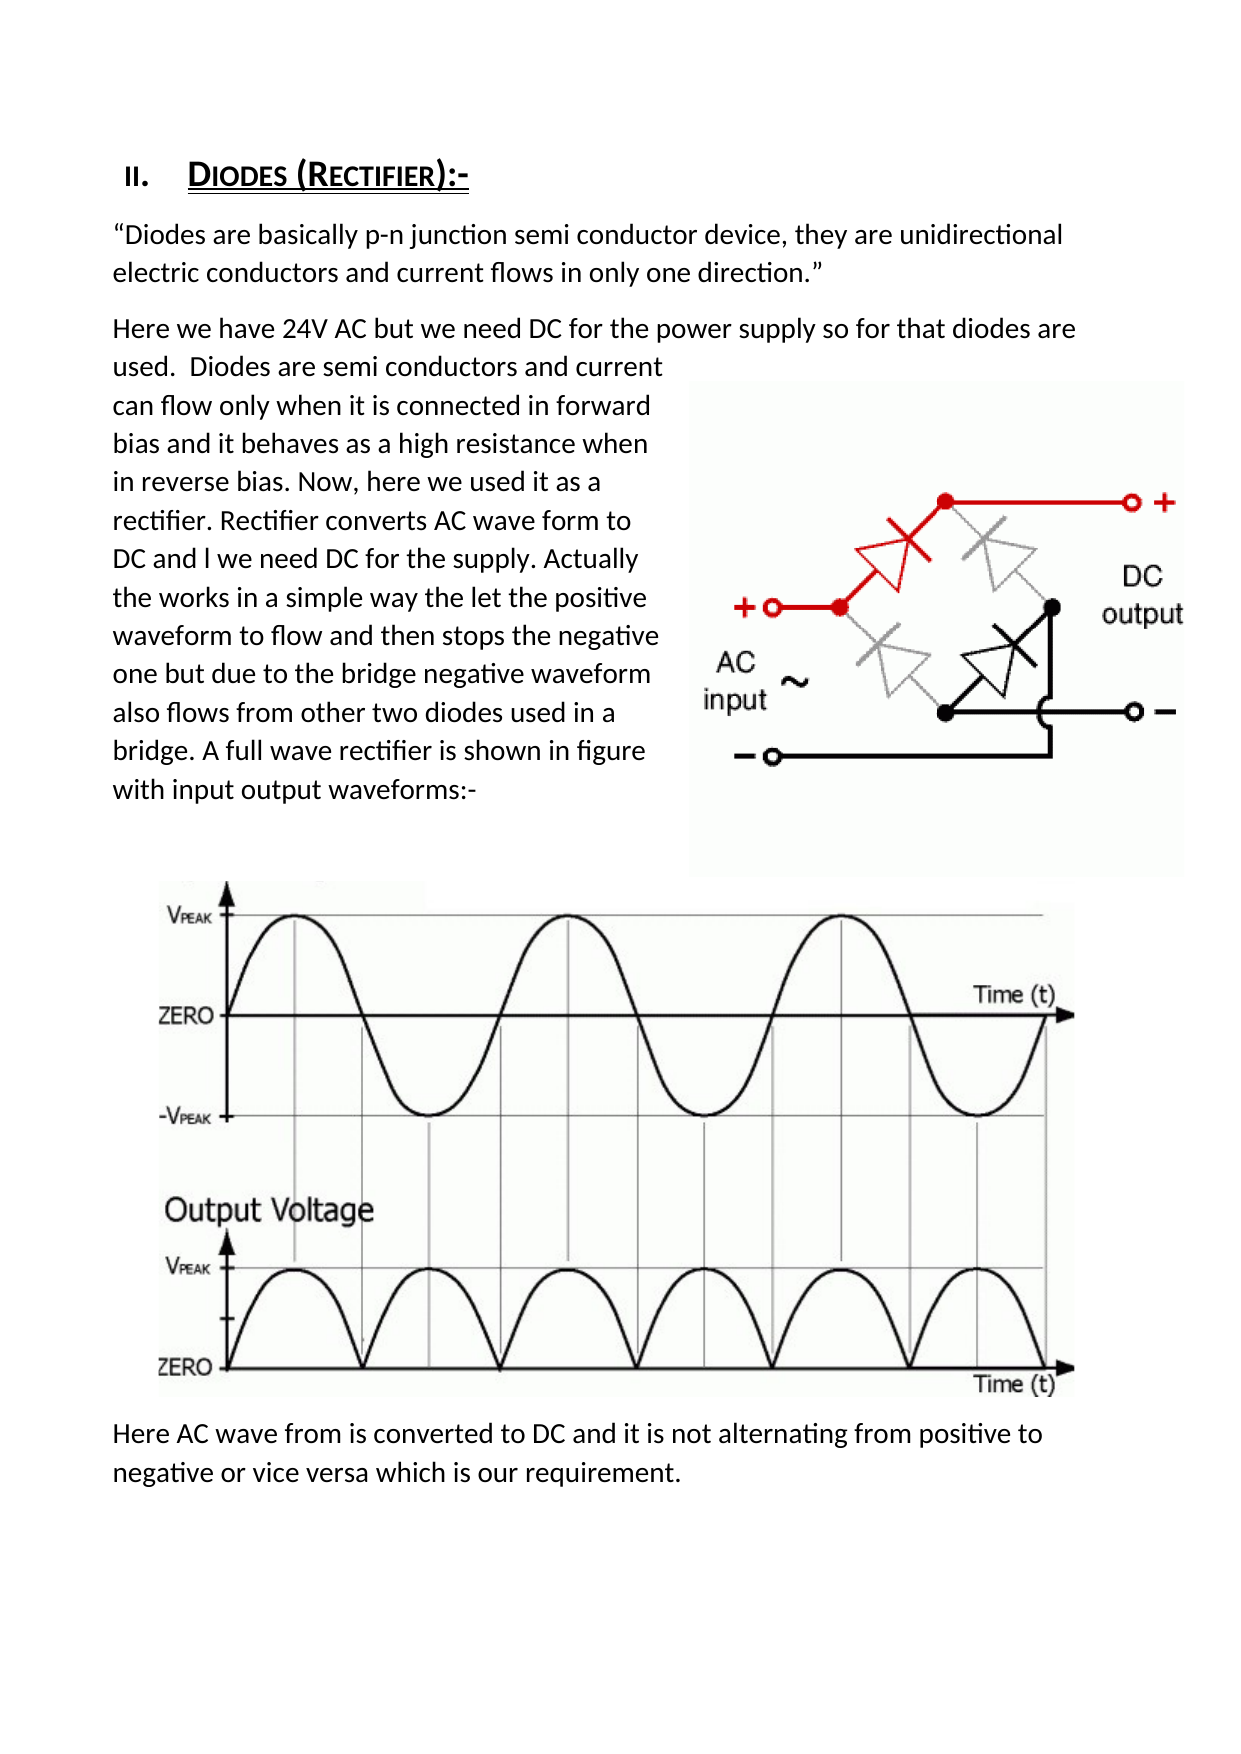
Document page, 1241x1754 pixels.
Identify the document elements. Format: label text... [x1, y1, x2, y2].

picture [689, 381, 1185, 877]
text Here we have 24V AC but we need DC for the power supply so for that diodes are used. Diodes are semi conductors and current can flow only when it is connected in forward bias and it behaves as a high resistance when in reverse bias. Now, here we used it as a rectifier. Rectifier converts AC wave form to DC and l we need DC for the supply. Actually the works in a simple way the let the positive waveform to flow and then stops the negative one but due to the bridge negative waveform also flows from other two diodes used in a bridge. A full wave rectifier is shown in figure with input output waveforms:- [112, 310, 1128, 807]
picture [158, 881, 1082, 1397]
text “Diodes are basically p-n junction semi conductor device, they are unidirectional electric conductors and current flows in only one direction.” [112, 216, 1128, 290]
list Diodes (Rectifier):- [150, 150, 1128, 196]
text Here AC wave from is converted to DC and it is not alternating from positive to negative or vice versa which is our requirement. [112, 1416, 1128, 1490]
